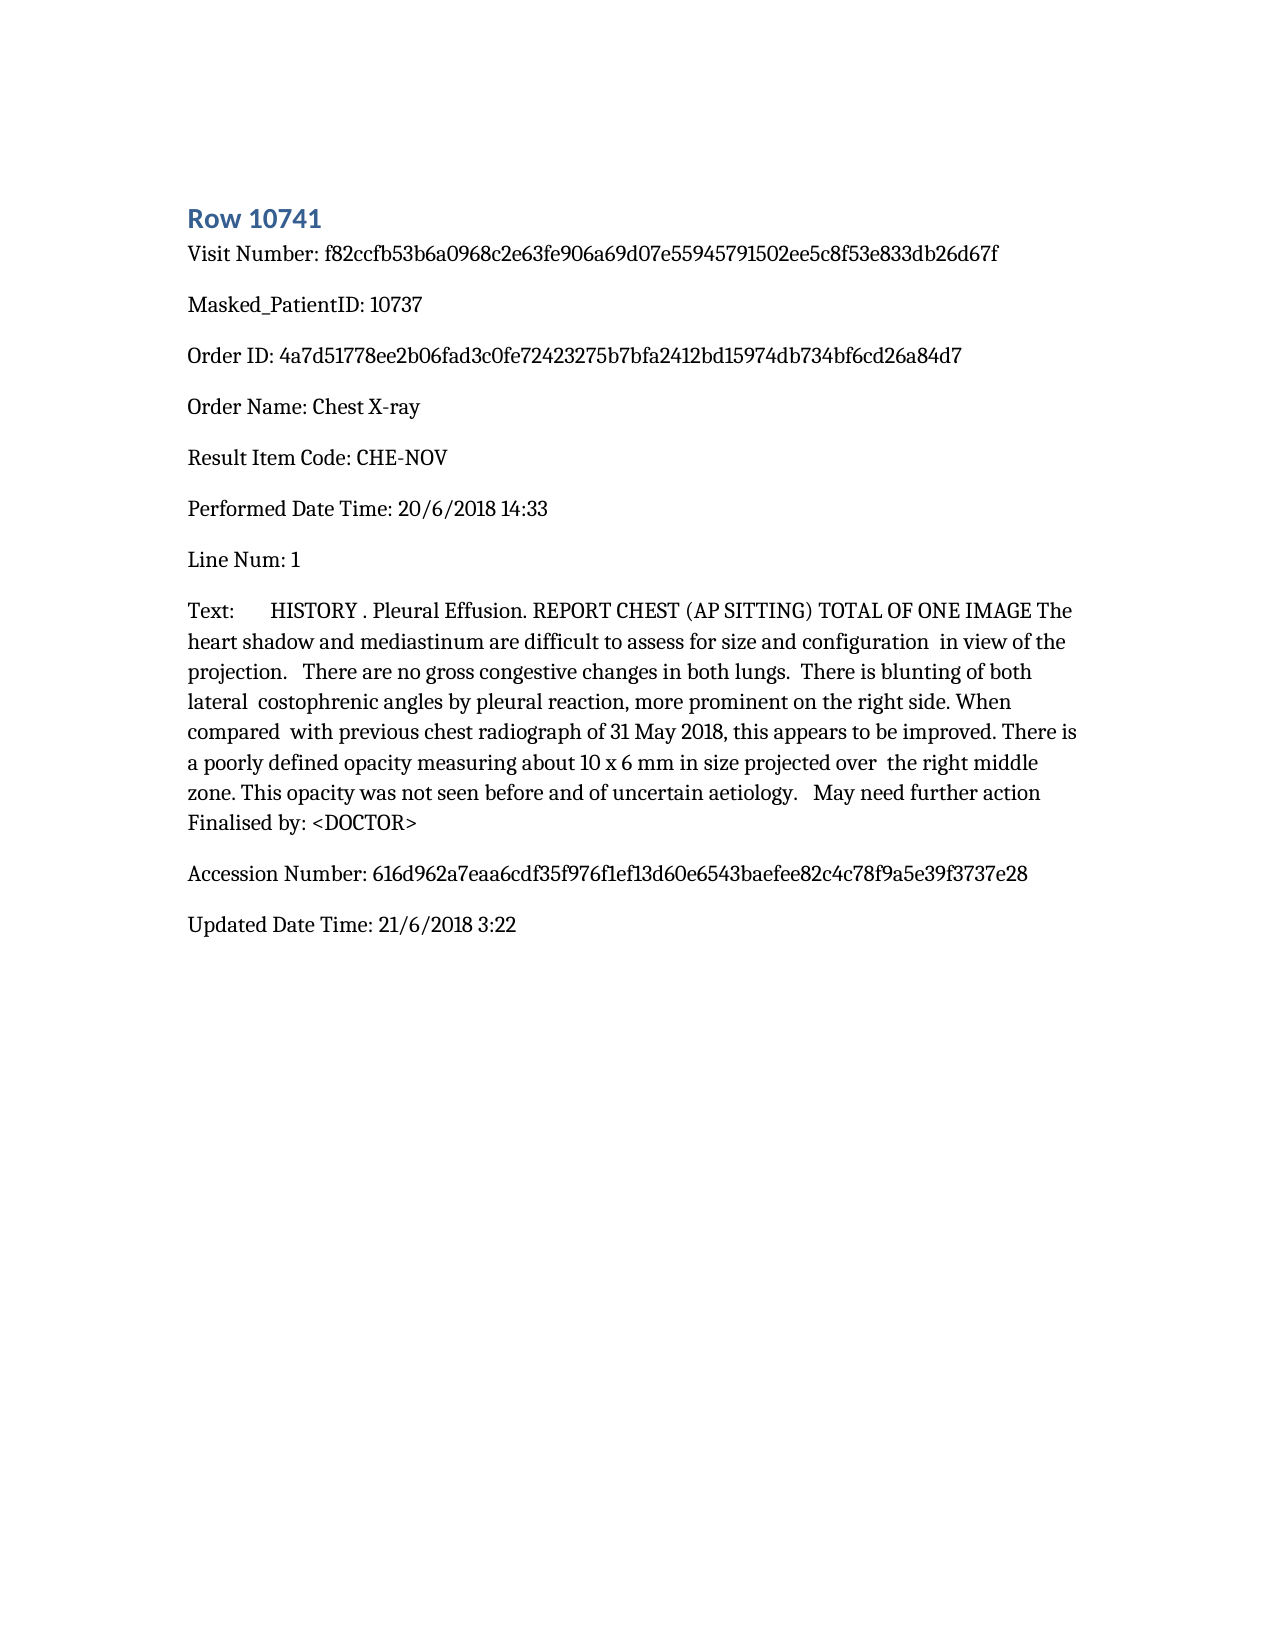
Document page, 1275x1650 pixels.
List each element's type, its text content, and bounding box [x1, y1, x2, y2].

subtitle Row 10741 [187, 200, 1087, 236]
text Order ID: 4a7d51778ee2b06fad3c0fe72423275b7bfa2412bd15974db734bf6cd26a84d7 [187, 343, 1087, 369]
text Updated Date Time: 21/6/2018 3:22 [187, 912, 1087, 938]
text Order Name: Chest X-ray [187, 394, 1087, 420]
text Accession Number: 616d962a7eaa6cdf35f976f1ef13d60e6543baefee82c4c78f9a5e39f3737e28 [187, 861, 1087, 887]
text Result Item Code: CHE-NOV [187, 445, 1087, 471]
text Visit Number: f82ccfb53b6a0968c2e63fe906a69d07e55945791502ee5c8f53e833db26d67f [187, 241, 1087, 267]
text Line Num: 1 [187, 547, 1087, 573]
text Masked_PatientID: 10737 [187, 292, 1087, 318]
text Text: HISTORY . Pleural Effusion. REPORT CHEST (AP SITTING) TOTAL OF ONE IMAGE The heart shadow and mediastinum are difficult to assess for size and configuration in view of the projection. There are no gross congestive changes in both lungs. There is blunting of both lateral costophrenic angles by pleural reaction, more prominent on the right side. When compared with previous chest radiograph of 31 May 2018, this appears to be improved. There is a poorly defined opacity measuring about 10 x 6 mm in size projected over the right middle zone. This opacity was not seen before and of uncertain aetiology. May need further action Finalised by: <DOCTOR> [187, 598, 1087, 836]
text Performed Date Time: 20/6/2018 14:33 [187, 496, 1087, 522]
